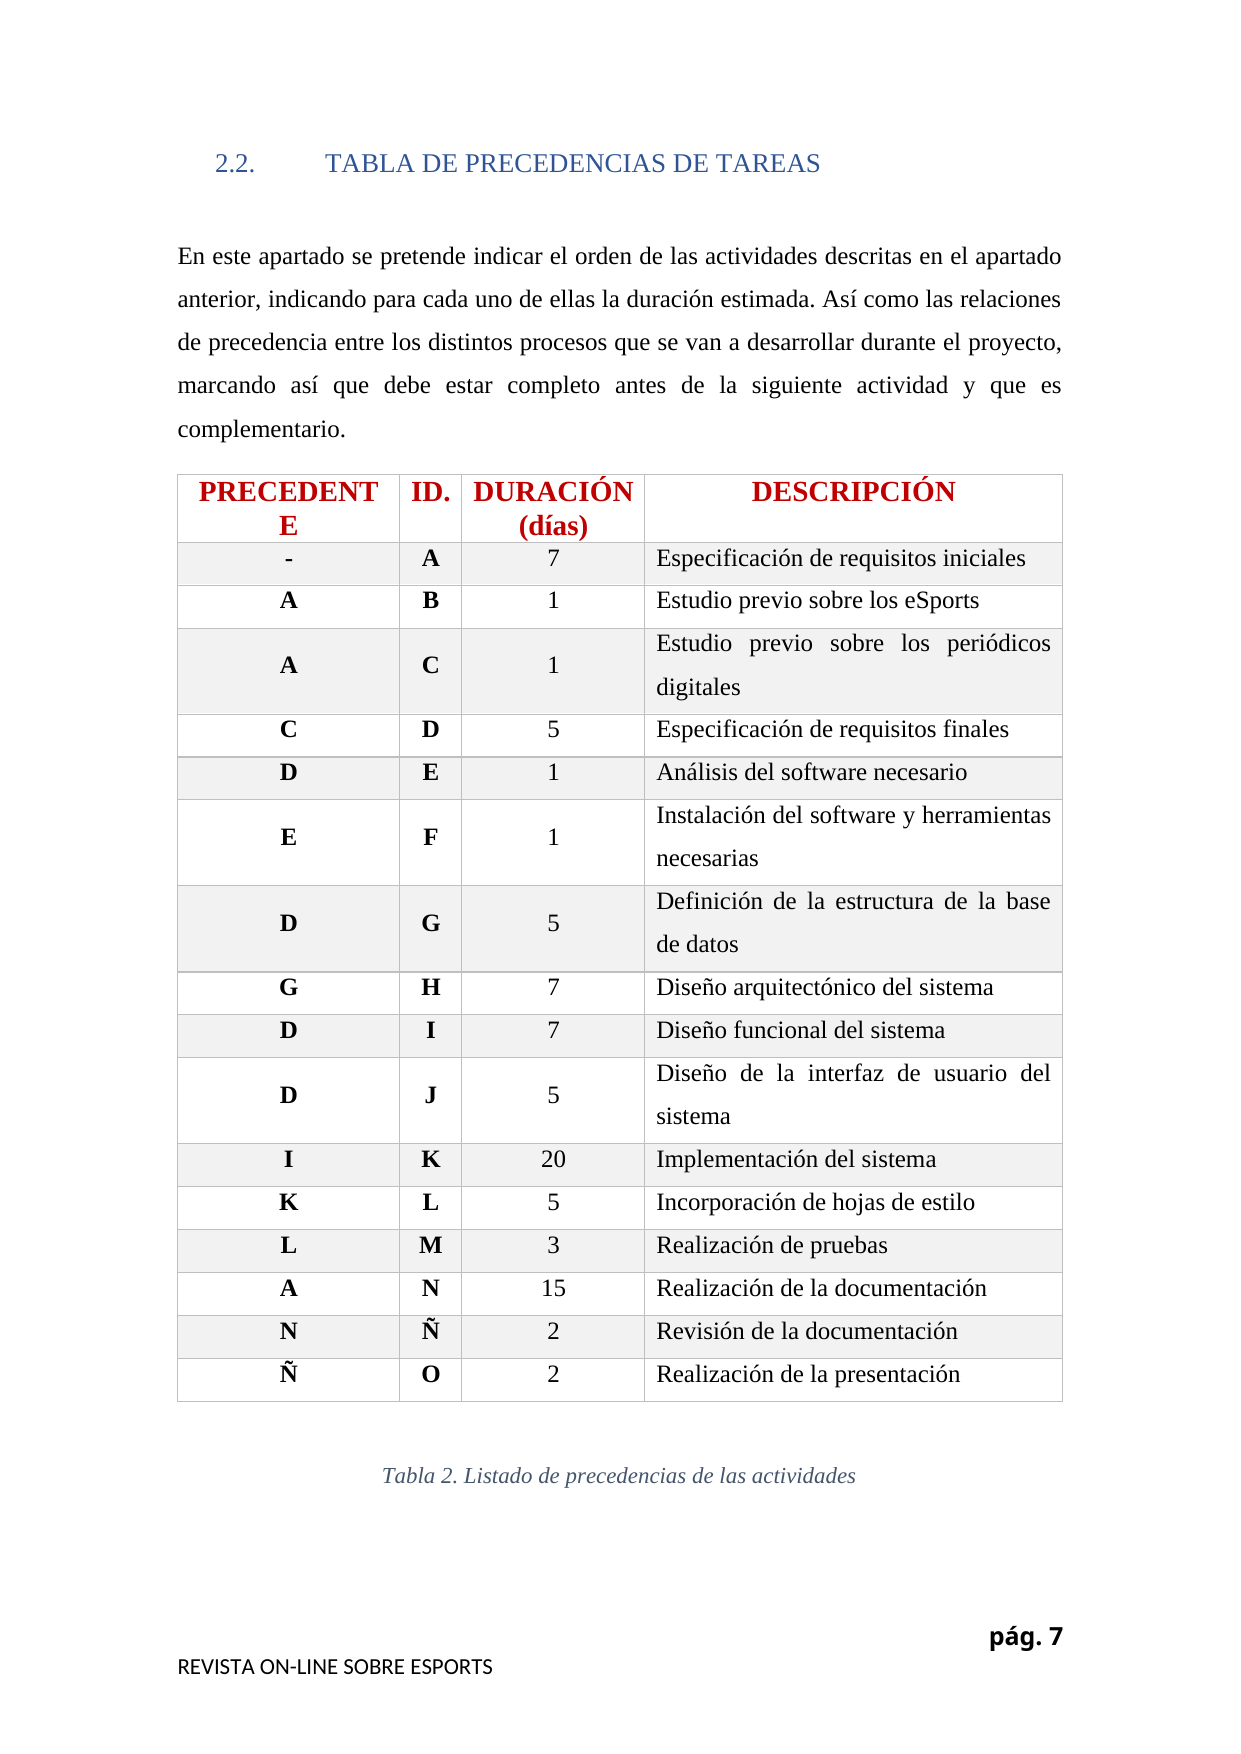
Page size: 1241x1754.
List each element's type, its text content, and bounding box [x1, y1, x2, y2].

table_cell L [400, 1187, 461, 1229]
table_cell Definición de la estructura de la base de datos [645, 886, 1062, 971]
table_cell K [400, 1144, 461, 1186]
table_cell C [178, 715, 399, 756]
table_cell Revisión de la documentación [645, 1316, 1062, 1358]
table_cell Ñ [400, 1316, 461, 1358]
table_cell 2 [462, 1316, 644, 1358]
table_cell Incorporación de hojas de estilo [645, 1187, 1062, 1229]
table_cell 1 [462, 758, 644, 799]
table_cell L [178, 1230, 399, 1272]
table_cell A [178, 629, 399, 713]
table_cell D [178, 1058, 399, 1143]
subtitle TABLA DE PRECEDENCIAS DE TAREAS [215, 148, 1063, 179]
table_cell Estudio previo sobre los periódicos digitales [645, 629, 1062, 713]
table_cell Realización de pruebas [645, 1230, 1062, 1272]
table_cell D [178, 886, 399, 971]
table_cell 7 [462, 973, 644, 1014]
table_cell I [400, 1015, 461, 1057]
table_cell 20 [462, 1144, 644, 1186]
table_cell F [400, 800, 461, 885]
table_cell C [400, 629, 461, 713]
table_cell 3 [462, 1230, 644, 1272]
table_header DESCRIPCIÓN [645, 475, 1062, 542]
table_cell I [178, 1144, 399, 1186]
table_cell 2 [462, 1359, 644, 1401]
table_cell B [400, 586, 461, 627]
table_cell Diseño de la interfaz de usuario del sistema [645, 1058, 1062, 1143]
table_cell 5 [462, 715, 644, 756]
table_cell D [178, 758, 399, 799]
table_cell Diseño funcional del sistema [645, 1015, 1062, 1057]
table_cell Instalación del software y herramientas necesarias [645, 800, 1062, 885]
table_cell J [400, 1058, 461, 1143]
table_cell E [178, 800, 399, 885]
table_cell H [400, 973, 461, 1014]
table_cell 1 [462, 586, 644, 627]
table_cell O [400, 1359, 461, 1401]
table_cell 15 [462, 1273, 644, 1315]
table_header PRECEDENTE [178, 475, 399, 542]
text En este apartado se pretende indicar el orden de las actividades descritas en el apartado anterior, indicando para cada uno de ellas la duración estimada. Así como las relaciones de precedencia entre los distintos procesos que se van a desarrollar durante el proyecto, marcando así que debe estar completo antes de la siguiente actividad y que es complementario. [177, 241, 1063, 442]
table_cell G [400, 886, 461, 971]
table_cell 1 [462, 629, 644, 713]
table_cell Especificación de requisitos iniciales [645, 543, 1062, 584]
table_cell K [178, 1187, 399, 1229]
text Tabla 2. Listado de precedencias de las actividades [177, 1462, 1063, 1488]
table_cell Análisis del software necesario [645, 758, 1062, 799]
table_cell Diseño arquitectónico del sistema [645, 973, 1062, 1014]
table_cell N [178, 1316, 399, 1358]
table_cell Especificación de requisitos finales [645, 715, 1062, 756]
table_cell A [178, 1273, 399, 1315]
table_cell N [400, 1273, 461, 1315]
table_cell 5 [462, 1058, 644, 1143]
table_cell M [400, 1230, 461, 1272]
table_cell A [400, 543, 461, 584]
table_cell Realización de la documentación [645, 1273, 1062, 1315]
table_cell 1 [462, 800, 644, 885]
table_cell Estudio previo sobre los eSports [645, 586, 1062, 627]
table_cell Implementación del sistema [645, 1144, 1062, 1186]
table_cell Ñ [178, 1359, 399, 1401]
table_cell - [178, 543, 399, 584]
table_cell 7 [462, 543, 644, 584]
table_header ID. [400, 475, 461, 542]
table_cell D [178, 1015, 399, 1057]
table_cell 5 [462, 886, 644, 971]
table_cell A [178, 586, 399, 627]
table_cell 5 [462, 1187, 644, 1229]
table_cell E [400, 758, 461, 799]
table_cell Realización de la presentación [645, 1359, 1062, 1401]
table_cell G [178, 973, 399, 1014]
table_cell D [400, 715, 461, 756]
table_cell 7 [462, 1015, 644, 1057]
table_header DURACIÓN (días) [462, 475, 644, 542]
